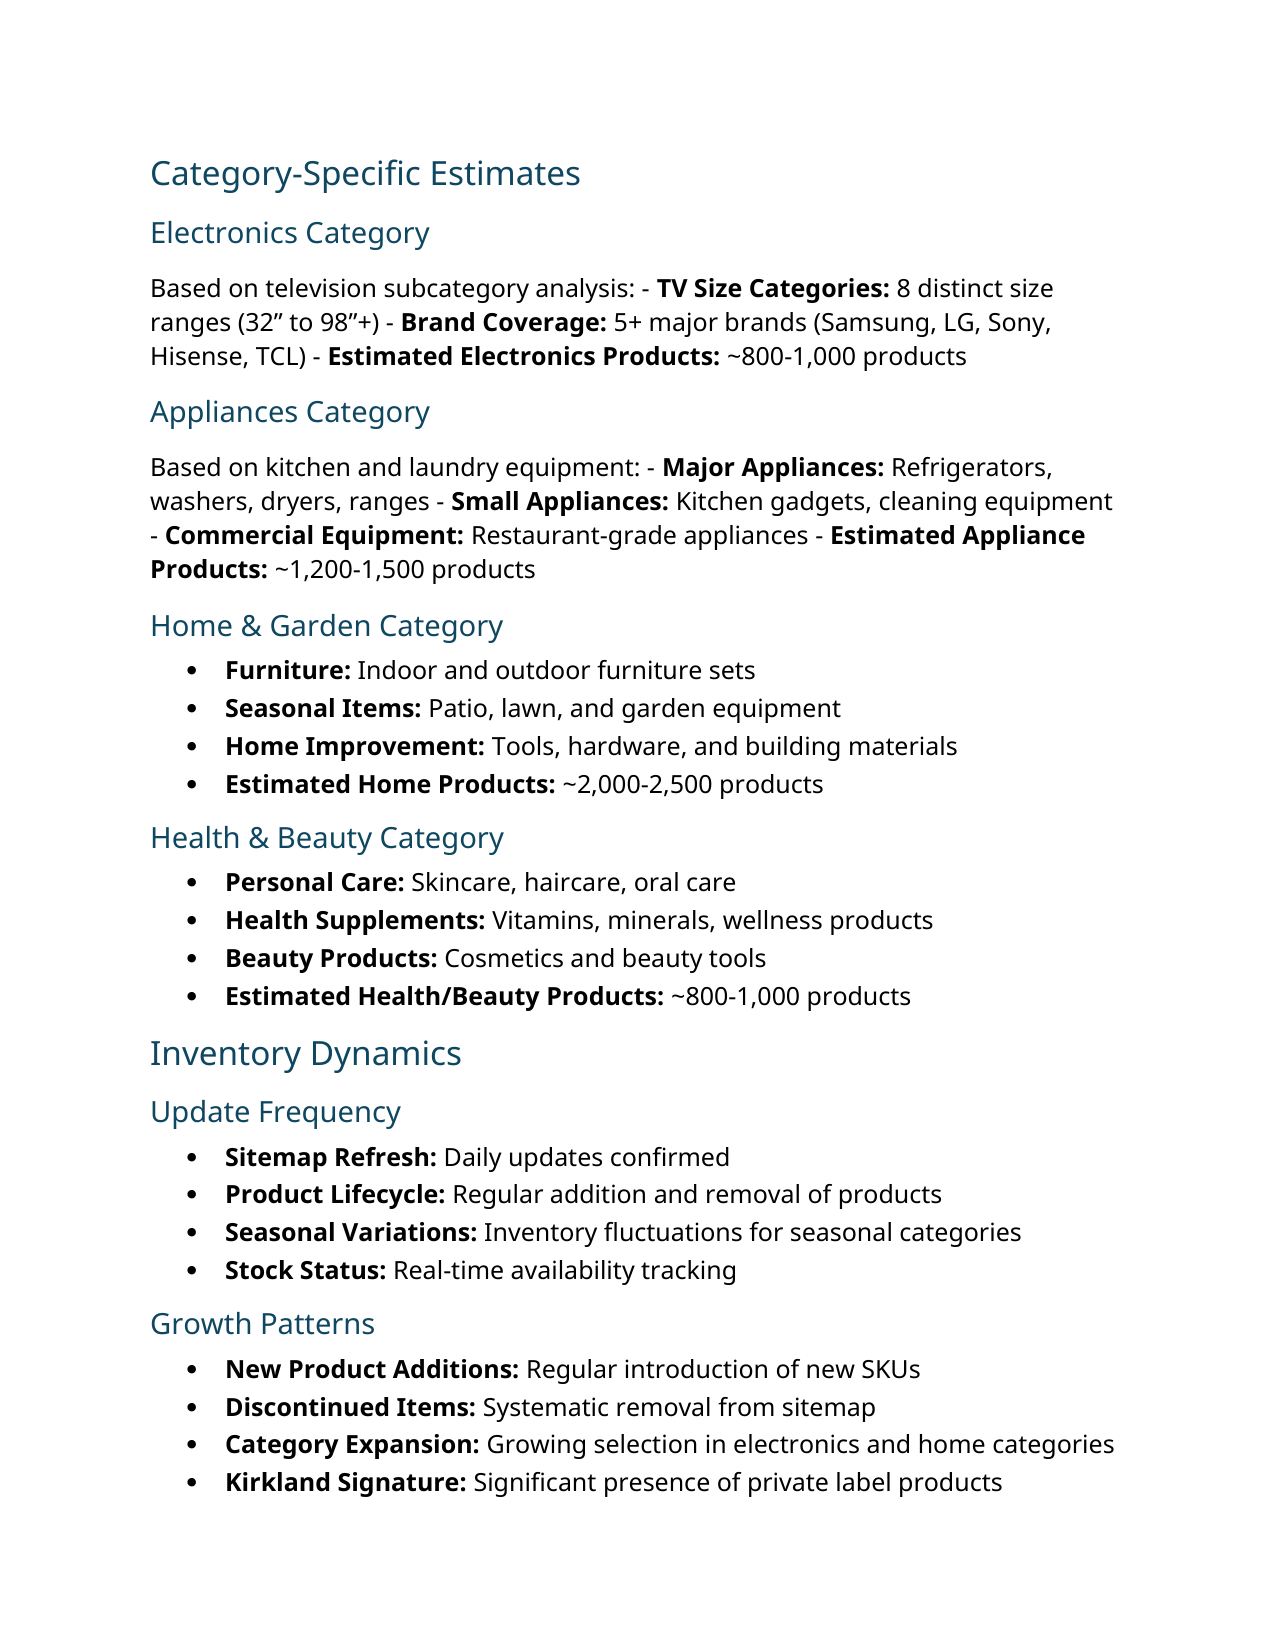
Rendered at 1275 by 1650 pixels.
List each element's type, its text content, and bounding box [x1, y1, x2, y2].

subtitle Inventory Dynamics [150, 1029, 1125, 1075]
list Beauty Products: Cosmetics and beauty tools [187, 941, 1125, 975]
subtitle Electronics Category [150, 212, 1125, 252]
subtitle Appliances Category [150, 391, 1125, 431]
list Furniture: Indoor and outdoor furniture sets [187, 653, 1125, 687]
list Product Lifecycle: Regular addition and removal of products [187, 1177, 1125, 1211]
list Health Supplements: Vitamins, minerals, wellness products [187, 903, 1125, 937]
text Based on television subcategory analysis: - TV Size Categories: 8 distinct size ranges (32” to 98”+) - Brand Coverage: 5+ major brands (Samsung, LG, Sony, Hisense, TCL) - Estimated Electronics Products: ~800-1,000 products [150, 271, 1125, 373]
list Seasonal Variations: Inventory fluctuations for seasonal categories [187, 1215, 1125, 1249]
subtitle Health & Beauty Category [150, 817, 1125, 857]
subtitle Growth Patterns [150, 1303, 1125, 1343]
subtitle Update Frequency [150, 1091, 1125, 1131]
list Kirkland Signature: Significant presence of private label products [187, 1465, 1125, 1499]
list Category Expansion: Growing selection in electronics and home categories [187, 1427, 1125, 1461]
list Seasonal Items: Patio, lawn, and garden equipment [187, 691, 1125, 725]
list New Product Additions: Regular introduction of new SKUs [187, 1352, 1125, 1386]
list Personal Care: Skincare, haircare, oral care [187, 865, 1125, 899]
list Sitemap Refresh: Daily updates confirmed [187, 1139, 1125, 1173]
list Home Improvement: Tools, hardware, and building materials [187, 728, 1125, 763]
list Estimated Health/Beauty Products: ~800-1,000 products [187, 978, 1125, 1013]
text Based on kitchen and laundry equipment: - Major Appliances: Refrigerators, washers, dryers, ranges - Small Appliances: Kitchen gadgets, cleaning equipment - Commercial Equipment: Restaurant-grade appliances - Estimated Appliance Products: ~1,200-1,500 products [150, 450, 1125, 586]
list Estimated Home Products: ~2,000-2,500 products [187, 766, 1125, 800]
list Discontinued Items: Systematic removal from sitemap [187, 1389, 1125, 1423]
subtitle Home & Garden Category [150, 605, 1125, 644]
subtitle Category-Specific Estimates [150, 150, 1125, 195]
list Stock Status: Real-time availability tracking [187, 1253, 1125, 1287]
